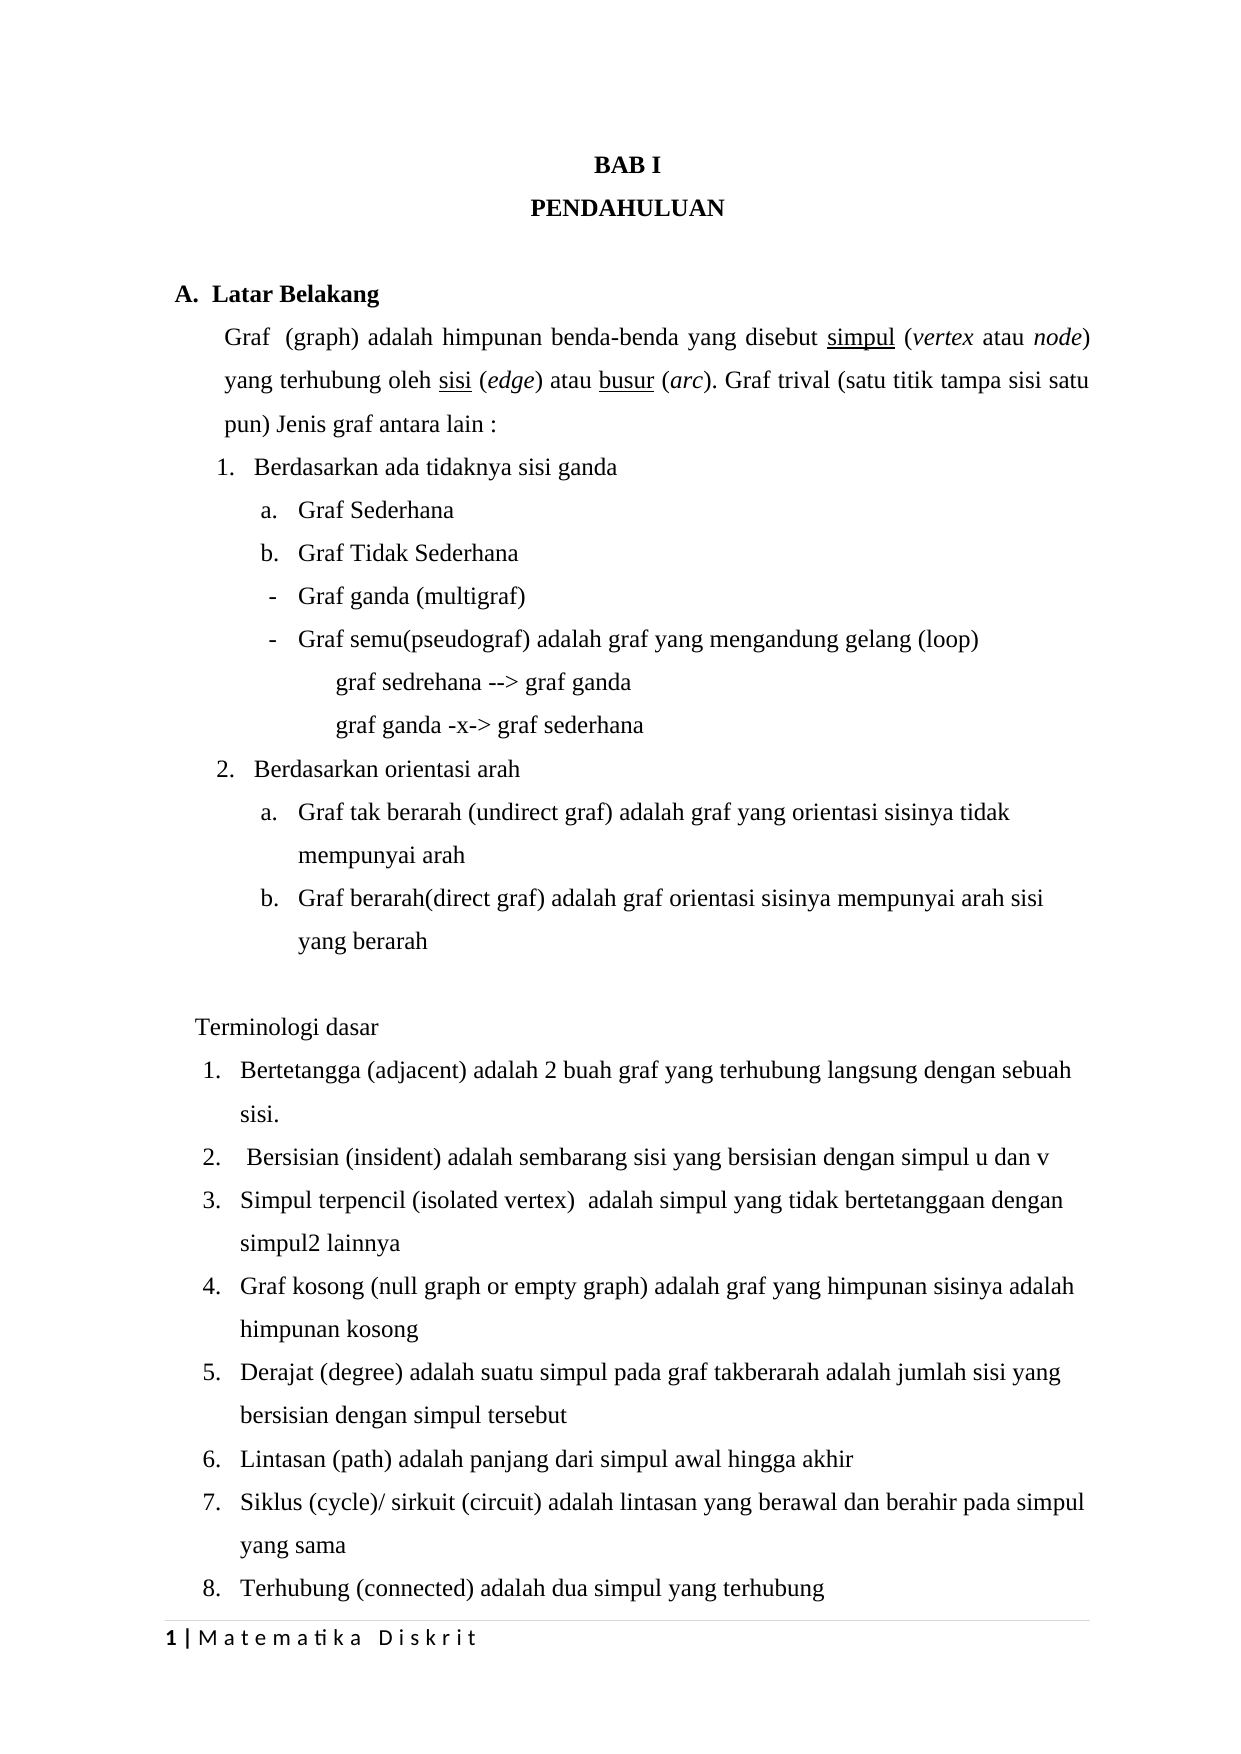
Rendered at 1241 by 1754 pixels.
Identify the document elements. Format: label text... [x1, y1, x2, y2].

list Simpul terpencil (isolated vertex) adalah simpul yang tidak bertetanggaan dengan simpul2 lainnya [202, 1185, 1090, 1257]
list Berdasarkan ada tidaknya sisi ganda [216, 452, 1090, 481]
list Graf Sederhana [260, 495, 1090, 524]
text Terminologi dasar [194, 1012, 1090, 1041]
text BAB I [165, 150, 1090, 179]
list Derajat (degree) adalah suatu simpul pada graf takberarah adalah jumlah sisi yang bersisian dengan simpul tersebut [202, 1357, 1090, 1429]
list Latar Belakang [174, 279, 1090, 308]
list Siklus (cycle)/ sirkuit (circuit) adalah lintasan yang berawal dan berahir pada simpul yang sama [202, 1487, 1090, 1559]
list Berdasarkan orientasi arah [216, 754, 1090, 782]
list Graf tak berarah (undirect graf) adalah graf yang orientasi sisinya tidak mempunyai arah [260, 797, 1090, 869]
list Terhubung (connected) adalah dua simpul yang terhubung [202, 1573, 1090, 1602]
list Graf semu(pseudograf) adalah graf yang mengandung gelang (loop) graf sedrehana --> graf ganda graf ganda -x-> graf sederhana [268, 624, 1090, 739]
list Bersisian (insident) adalah sembarang sisi yang bersisian dengan simpul u dan v [202, 1142, 1090, 1171]
list Graf Tidak Sederhana [260, 538, 1090, 567]
text Graf (graph) adalah himpunan benda-benda yang disebut simpul (vertex atau node) yang terhubung oleh sisi (edge) atau busur (arc). Graf trival (satu titik tampa sisi satu pun) Jenis graf antara lain : [224, 322, 1090, 437]
list Graf berarah(direct graf) adalah graf orientasi sisinya mempunyai arah sisi yang berarah [260, 883, 1090, 955]
list Lintasan (path) adalah panjang dari simpul awal hingga akhir [202, 1444, 1090, 1472]
list Graf kosong (null graph or empty graph) adalah graf yang himpunan sisinya adalah himpunan kosong [202, 1271, 1090, 1343]
list Bertetangga (adjacent) adalah 2 buah graf yang terhubung langsung dengan sebuah sisi. [202, 1056, 1090, 1127]
text PENDAHULUAN [165, 193, 1090, 222]
list Graf ganda (multigraf) [268, 581, 1090, 610]
